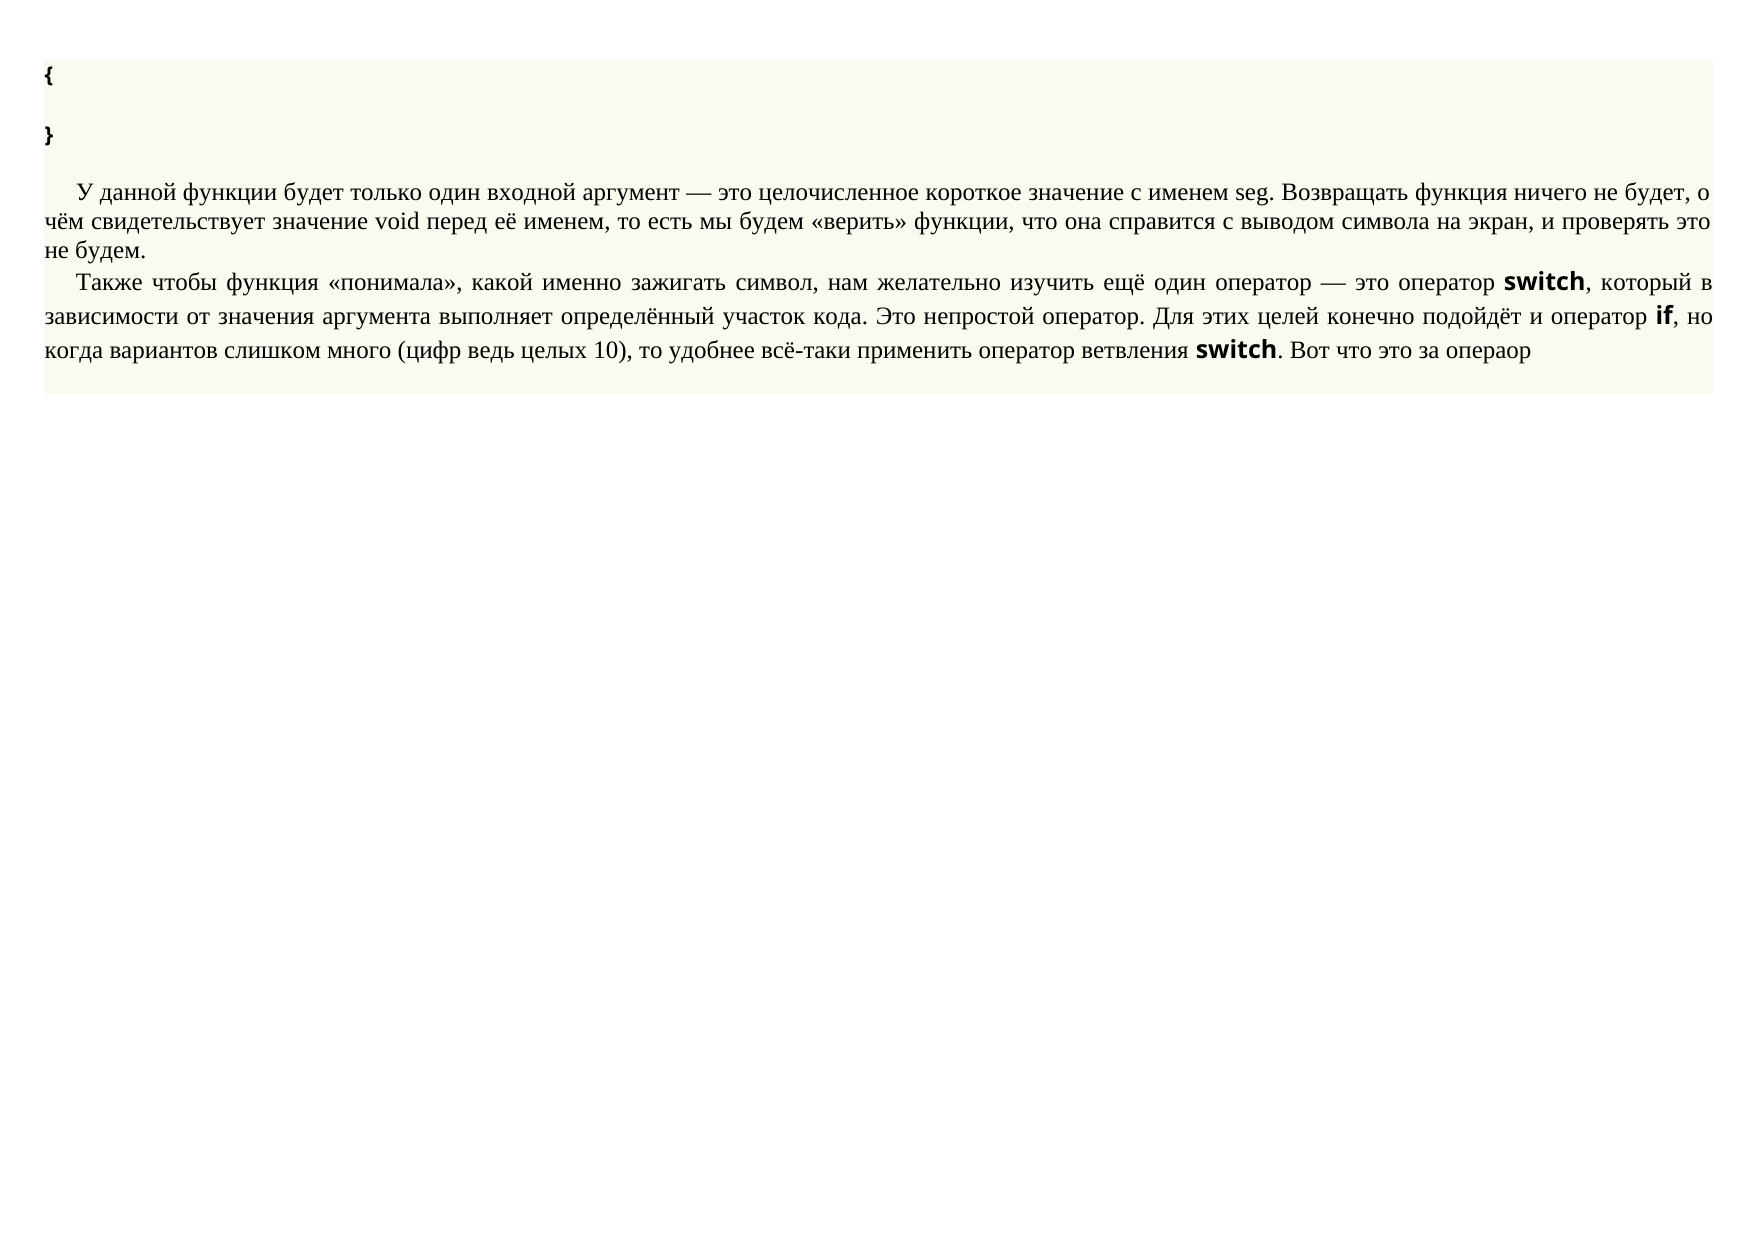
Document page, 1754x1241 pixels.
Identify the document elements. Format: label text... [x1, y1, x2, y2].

text } [44, 119, 1713, 148]
text У данной функции будет только один входной аргумент — это целочисленное короткое значение с именем seg. Возвращать функция ничего не будет, о чём свидетельствует значение void перед её именем, то есть мы будем «верить» функции, что она справится с выводом символа на экран, и проверять это не будем. [44, 177, 1713, 263]
text Также чтобы функция «понимала», какой именно зажигать символ, нам желательно изучить ещё один оператор — это оператор switch, который в зависимости от значения аргумента выполняет определённый участок кода. Это непростой оператор. Для этих целей конечно подойдёт и оператор if, но когда вариантов слишком много (цифр ведь целых 10), то удобнее всё-таки применить оператор ветвления switch. Вот что это за операор [44, 263, 1713, 366]
text { [44, 59, 1713, 89]
